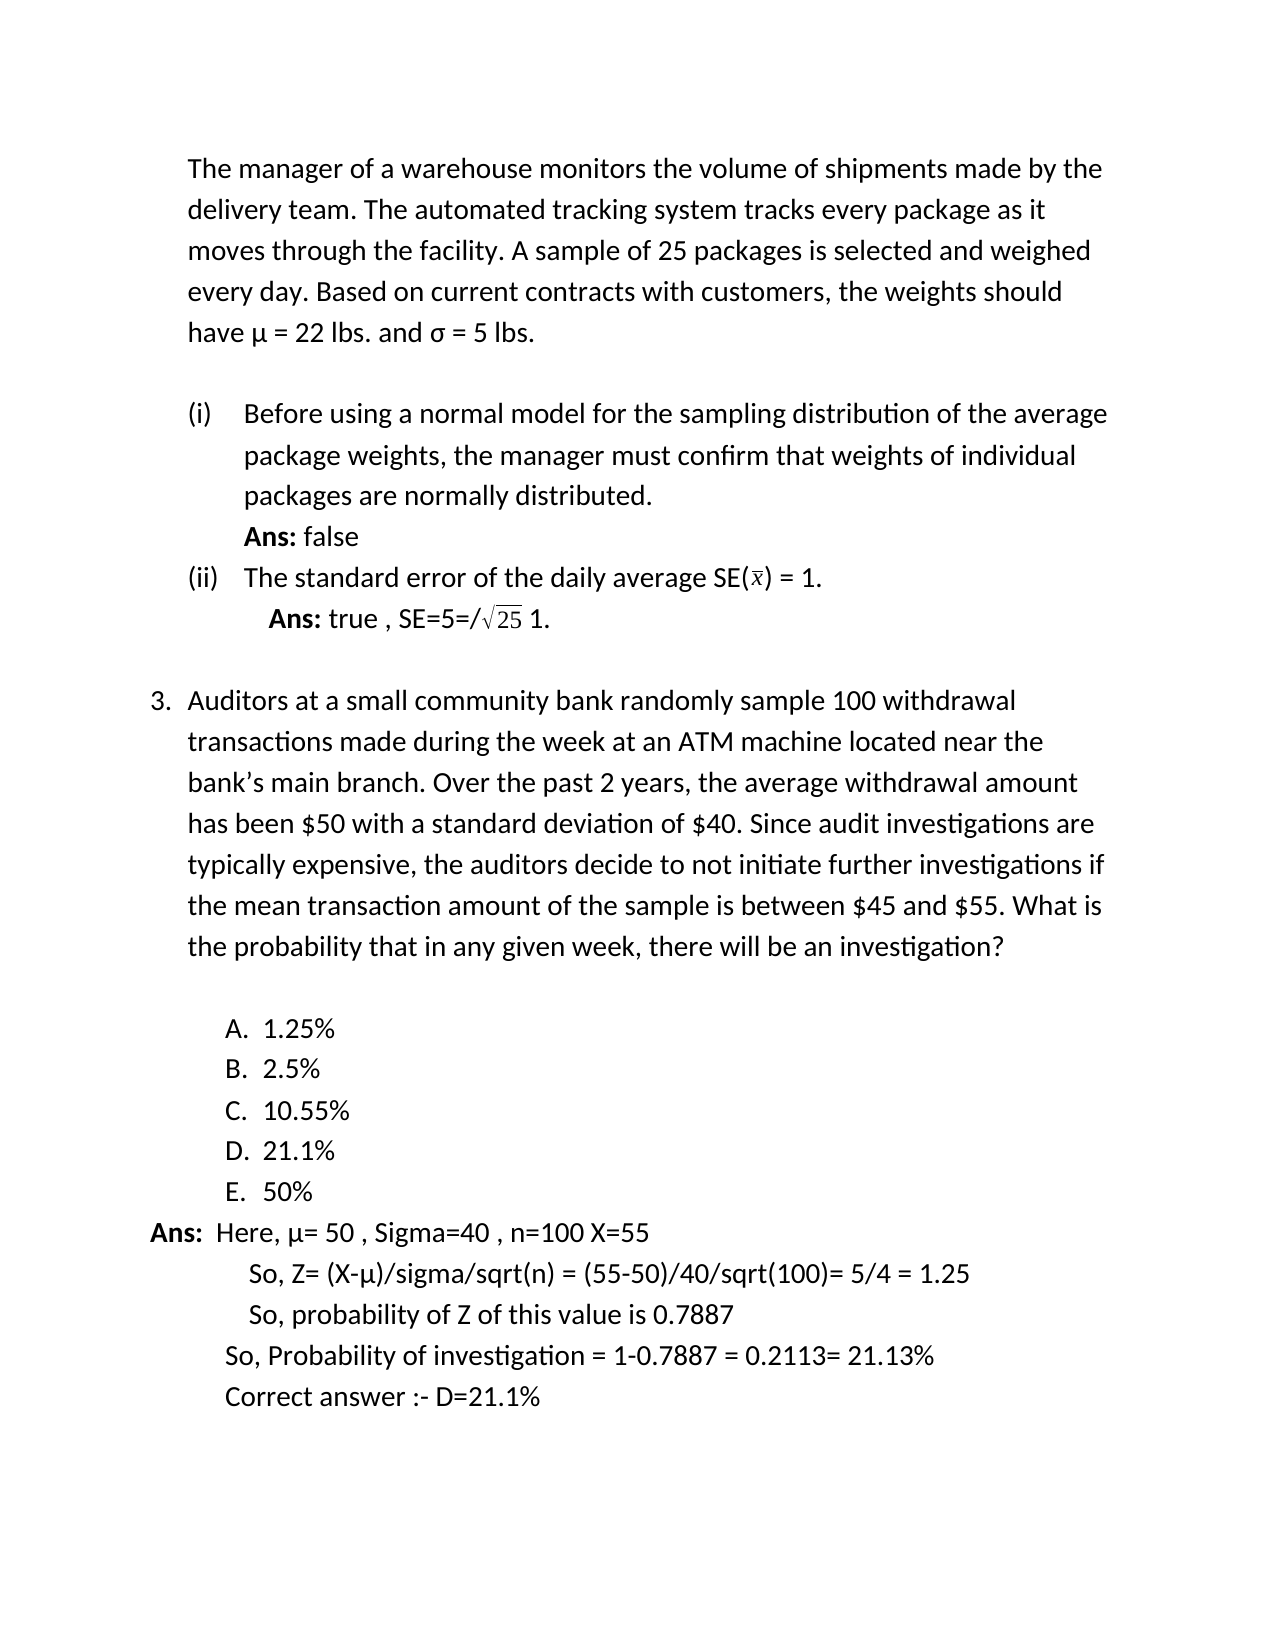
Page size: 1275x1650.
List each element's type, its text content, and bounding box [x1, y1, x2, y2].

text So, Z= (X-µ)/sigma/sqrt(n) = (55-50)/40/sqrt(100)= 5/4 = 1.25 [150, 1255, 1125, 1291]
text Correct answer :- D=21.1% [150, 1378, 1125, 1414]
list The standard error of the daily average SE() = 1. [187, 559, 1125, 595]
text The manager of a warehouse monitors the volume of shipments made by the delivery team. The automated tracking system tracks every package as it moves through the facility. A sample of 25 packages is selected and weighed every day. Based on current contracts with customers, the weights should have μ = 22 lbs. and σ = 5 lbs. [187, 150, 1125, 349]
list Auditors at a small community bank randomly sample 100 withdrawal transactions made during the week at an ATM machine located near the bank’s main branch. Over the past 2 years, the average withdrawal amount has been $50 with a standard deviation of $40. Since audit investigations are typically expensive, the auditors decide to not initiate further investigations if the mean transaction amount of the sample is between $45 and $55. What is the probability that in any given week, there will be an investigation? [150, 682, 1125, 963]
text So, Probability of investigation = 1-0.7887 = 0.2113= 21.13% [150, 1337, 1125, 1373]
list 1.25% [225, 1010, 1125, 1045]
text Ans: Here, µ= 50 , Sigma=40 , n=100 X=55 [150, 1214, 1125, 1250]
list Ans: false [244, 518, 1125, 554]
list 10.55% [225, 1092, 1125, 1127]
list 2.5% [225, 1051, 1125, 1086]
text So, probability of Z of this value is 0.7887 [150, 1296, 1125, 1332]
list Before using a normal model for the sampling distribution of the average package weights, the manager must confirm that weights of individual packages are normally distributed. [187, 396, 1125, 513]
list 50% [225, 1173, 1125, 1209]
list 21.1% [225, 1132, 1125, 1168]
text Ans: true , SE=5=/ 1. [150, 600, 1125, 636]
